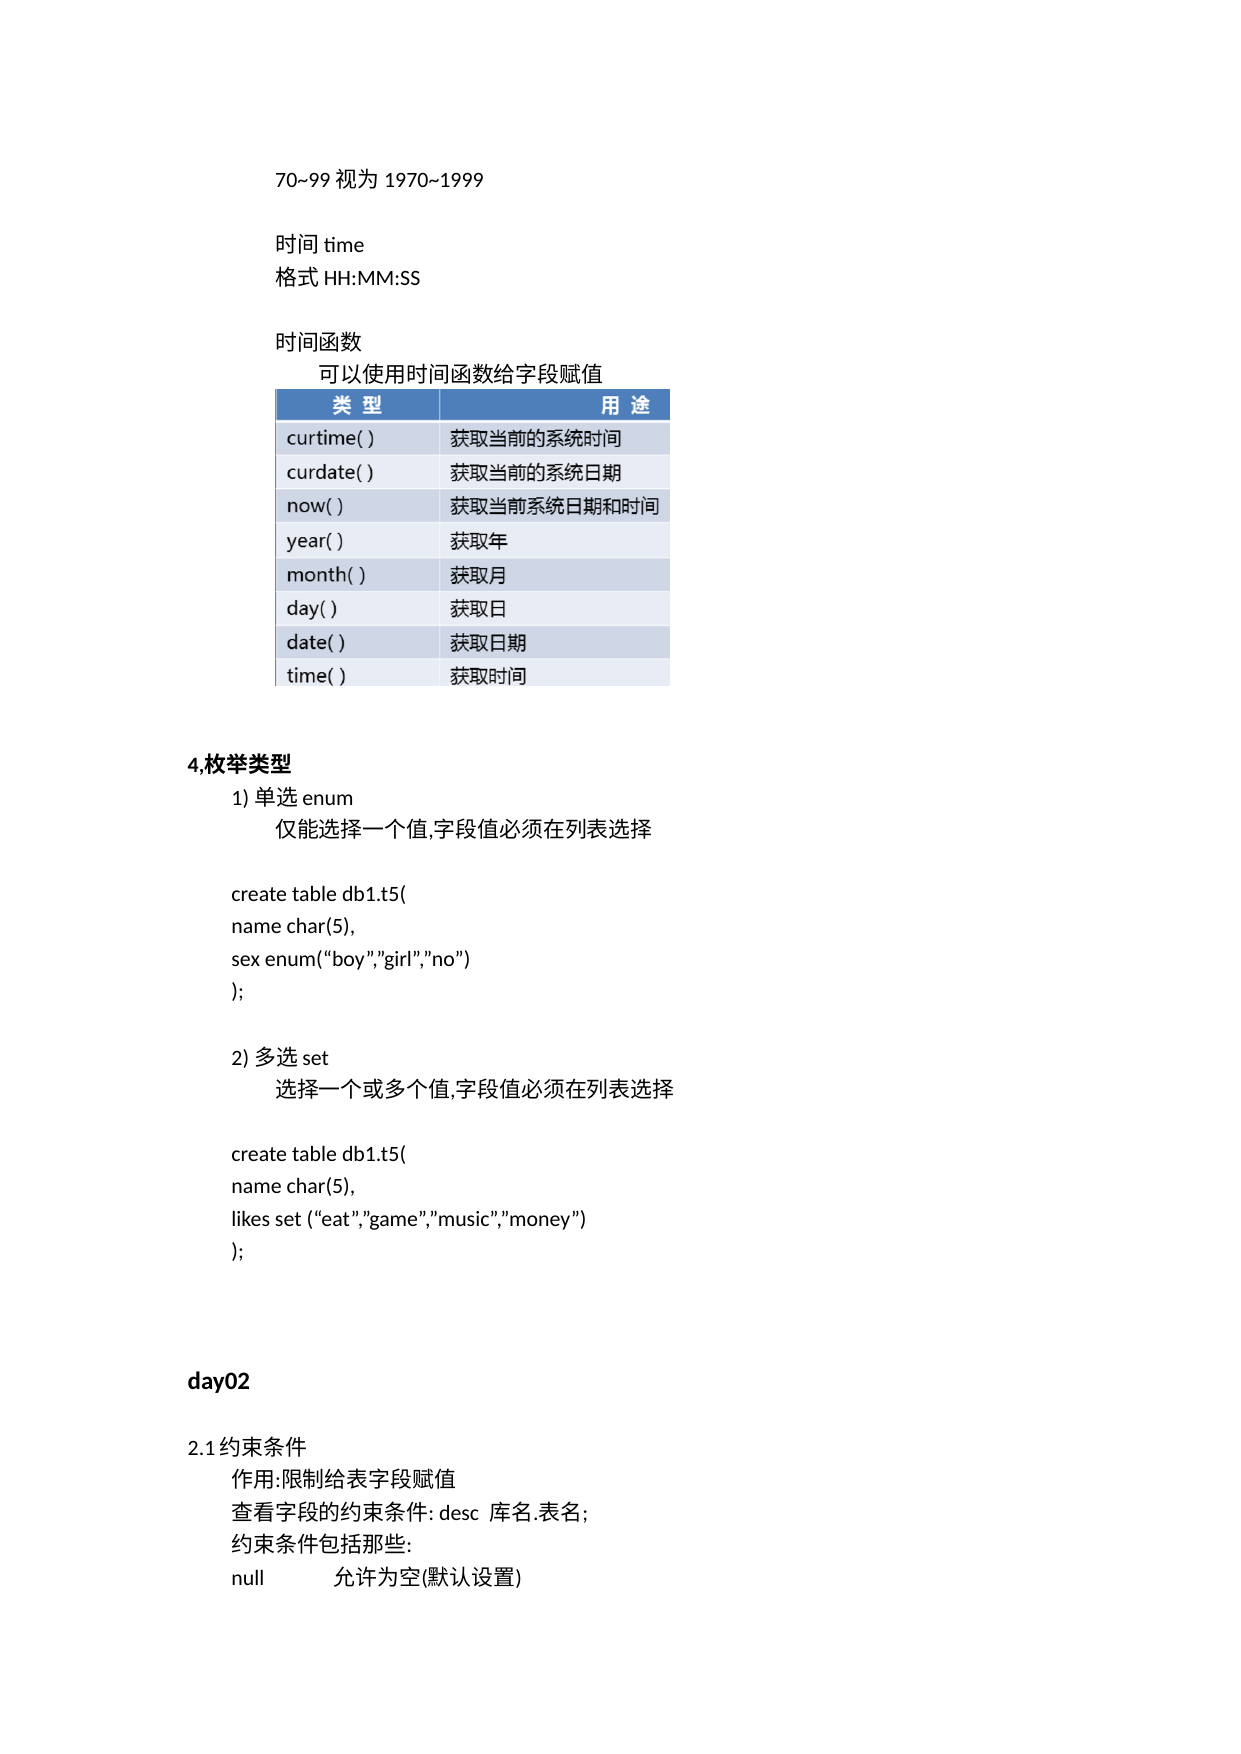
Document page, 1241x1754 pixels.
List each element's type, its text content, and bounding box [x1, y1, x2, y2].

list 时间函数 [231, 324, 1053, 357]
list likes set (“eat”,”game”,”music”,”money”) [187, 1202, 1053, 1234]
list 时间 time [231, 227, 1053, 259]
list 1) 单选enum [187, 779, 1053, 812]
list create table db1.t5( [187, 1137, 1053, 1169]
list name char(5), [187, 909, 1053, 942]
list 4,枚举类型 [187, 747, 1053, 779]
list 作用:限制给表字段赋值 [187, 1462, 1053, 1494]
list ); [187, 1234, 1053, 1267]
picture [275, 389, 670, 686]
list create table db1.t5( [187, 877, 1053, 909]
list 格式 HH:MM:SS [231, 259, 1053, 292]
list 可以使用时间函数给字段赋值 [275, 357, 1053, 389]
list 选择一个或多个值,字段值必须在列表选择 [231, 1072, 1053, 1104]
list name char(5), [187, 1169, 1053, 1202]
list 查看字段的约束条件: desc 库名.表名; [187, 1494, 1053, 1527]
list 多选set [187, 1039, 1053, 1072]
list 2.1约束条件 [187, 1429, 1053, 1462]
list day02 [187, 1364, 1053, 1397]
list null 允许为空(默认设置) [187, 1559, 1053, 1592]
list ); [187, 974, 1053, 1007]
list sex enum(“boy”,”girl”,”no”) [187, 942, 1053, 974]
list 仅能选择一个值,字段值必须在列表选择 [231, 812, 1053, 844]
list 约束条件包括那些: [187, 1527, 1053, 1559]
list 70~99 视为 1970~1999 [231, 162, 1053, 194]
